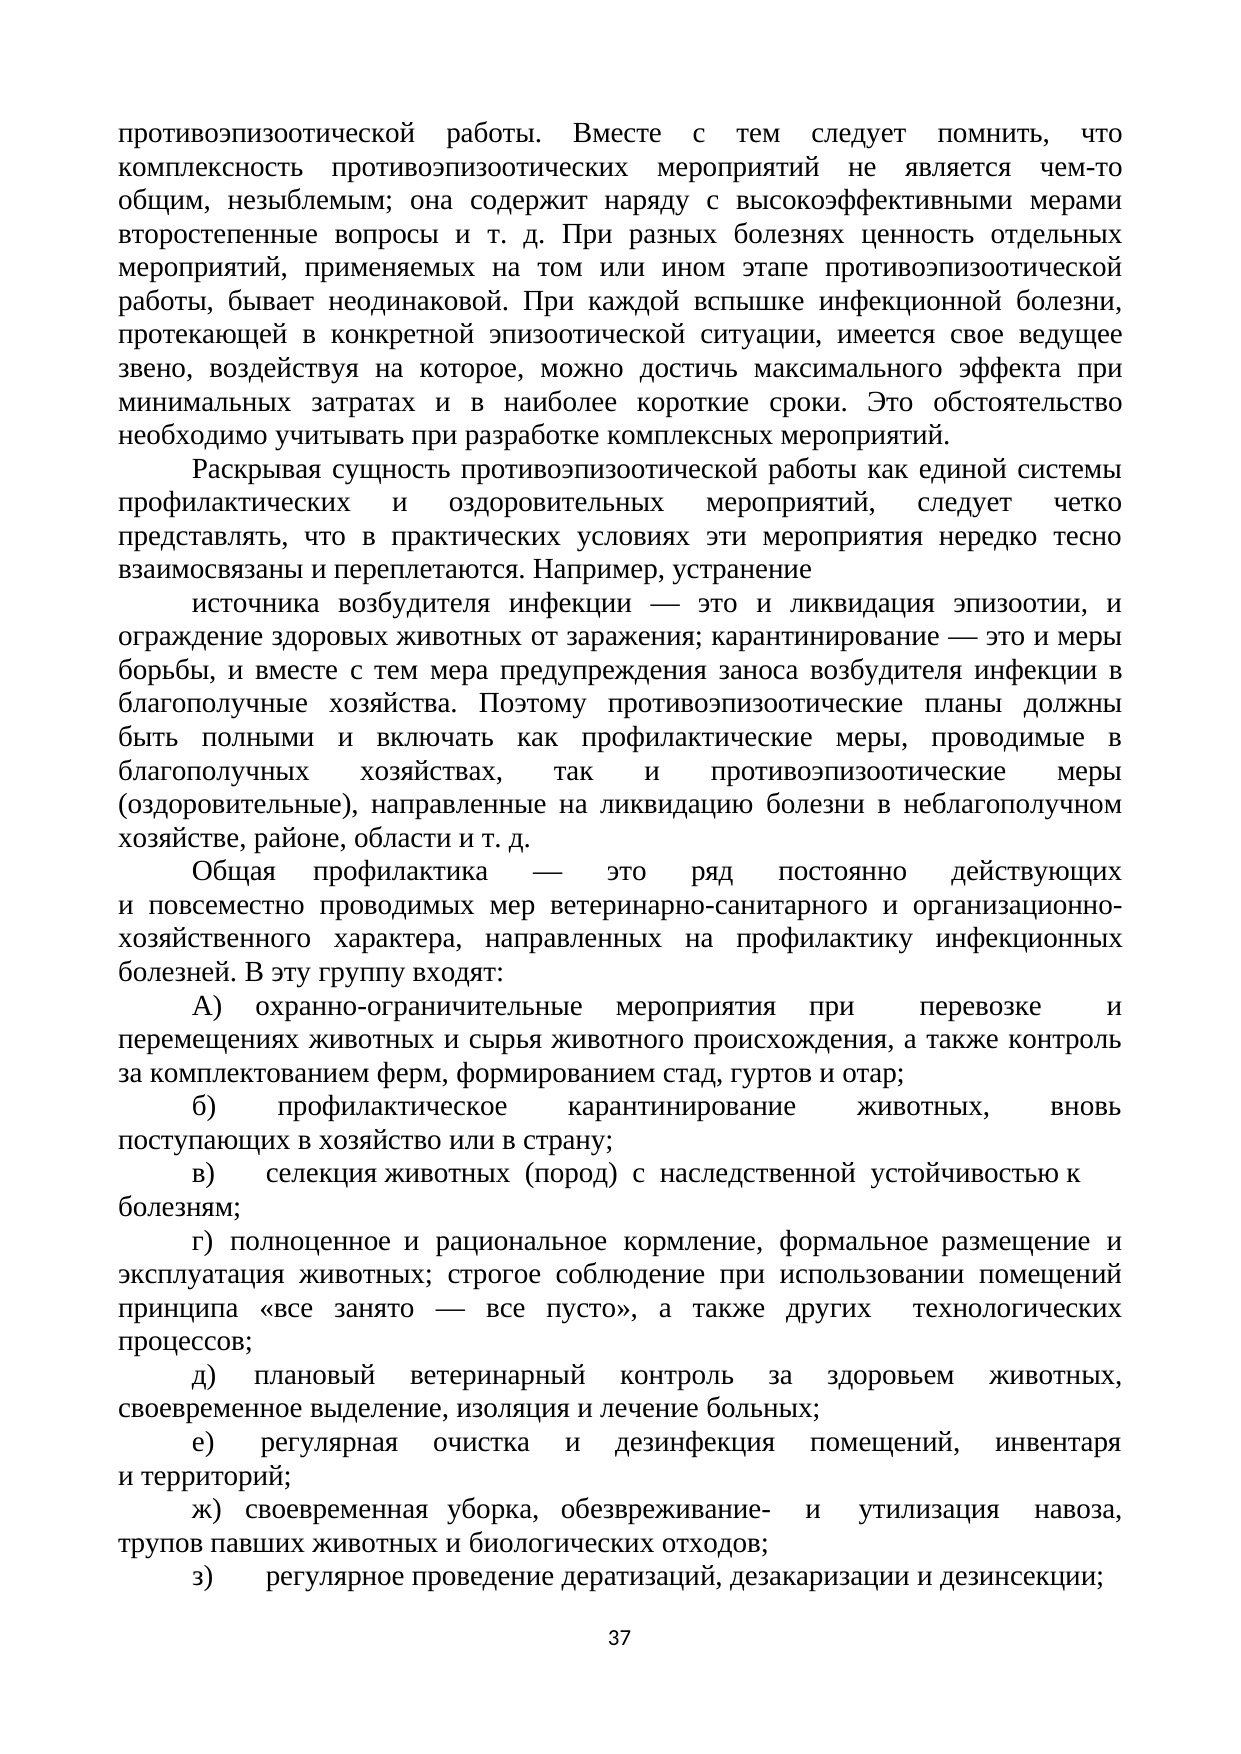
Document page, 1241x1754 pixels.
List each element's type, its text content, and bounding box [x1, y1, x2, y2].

text в) селекция животных (пород) с наследственной устойчивостью к болезням; [118, 1155, 1085, 1222]
text г) полноценное и рациональное кормление, формальное размещение и эксплуатация животных; строгое соблюдение при использовании помещений принципа «все занято — все пусто», а также других технологических процессов; [118, 1223, 1122, 1357]
text противоэпизоотической работы. Вместе с тем следует помнить, что комплексность противоэпизоотических мероприятий не является чем-то общим, незыблемым; она содержит наряду с высокоэффективными мерами второстепенные вопросы и т. д. При разных болезнях ценность отдельных мероприятий, применяемых на том или ином этапе противоэпизоотической работы, бывает неодинаковой. При каждой вспышке инфекционной болезни, протекающей в конкретной эпизоотической ситуации, имеется свое ведущее звено, воздействуя на которое, можно достичь максимального эффекта при минимальных затратах и в наиболее короткие сроки. Это обстоятельство необходимо учитывать при разработке комплексных мероприятий. [118, 115, 1123, 451]
text Раскрывая сущность противоэпизоотической работы как единой системы профилактических и оздоровительных мероприятий, следует четко представлять, что в практических условиях эти мероприятия нередко тесно взаимосвязаны и переплетаются. Например, устранение [118, 451, 1122, 585]
text з) регулярное проведение дератизаций, дезакаризации и дезинсекции; [192, 1558, 1134, 1592]
text б) профилактическое карантинирование живoтныx, вновь поступающих в хозяйство или в страну; [118, 1088, 1122, 1155]
text д) плановый ветеринарный контроль за здоровьем животных, своевременное выделение, изоляция и лечение больных; [118, 1357, 1122, 1424]
text е) регулярная очистка и дезинфекция помещений, инвентаря и территорий; [118, 1424, 1122, 1491]
text ж) своевременная уборка, обезвреживание- и утилизация навоза, трупов павших животных и биологических отходов; [118, 1491, 1122, 1558]
text А) охранно-ограничительные мероприятия при перевозке и перемещениях животных и сырья животного происхождения, а также контроль за комплектованием ферм, формированием стад, гуртов и отар; [118, 988, 1122, 1088]
text источника возбудителя инфекции — это и ликвидация эпизоотии, и ограждение здоровых животных от заражения; карантинирование — это и меры борьбы, и вместе с тем мера предупреждения заноса возбудителя инфекции в благополучные хозяйства. Поэтому противоэпизоотические планы должны быть полными и включать как профилактические меры, проводимые в благополучных хозяйствах, так и противоэпизоотические меры (оздоровительные), направленные на ликвидацию болезни в неблагополучном хозяйстве, районе, области и т. д. [118, 585, 1122, 853]
text Общая профилактика — это ряд постоянно действующих и повсеместно проводимых мер ветеринарно-санитарного и организационно- хозяйственного характера, направленных на профилактику инфекционных болезней. B эту группу входят: [118, 853, 1123, 987]
